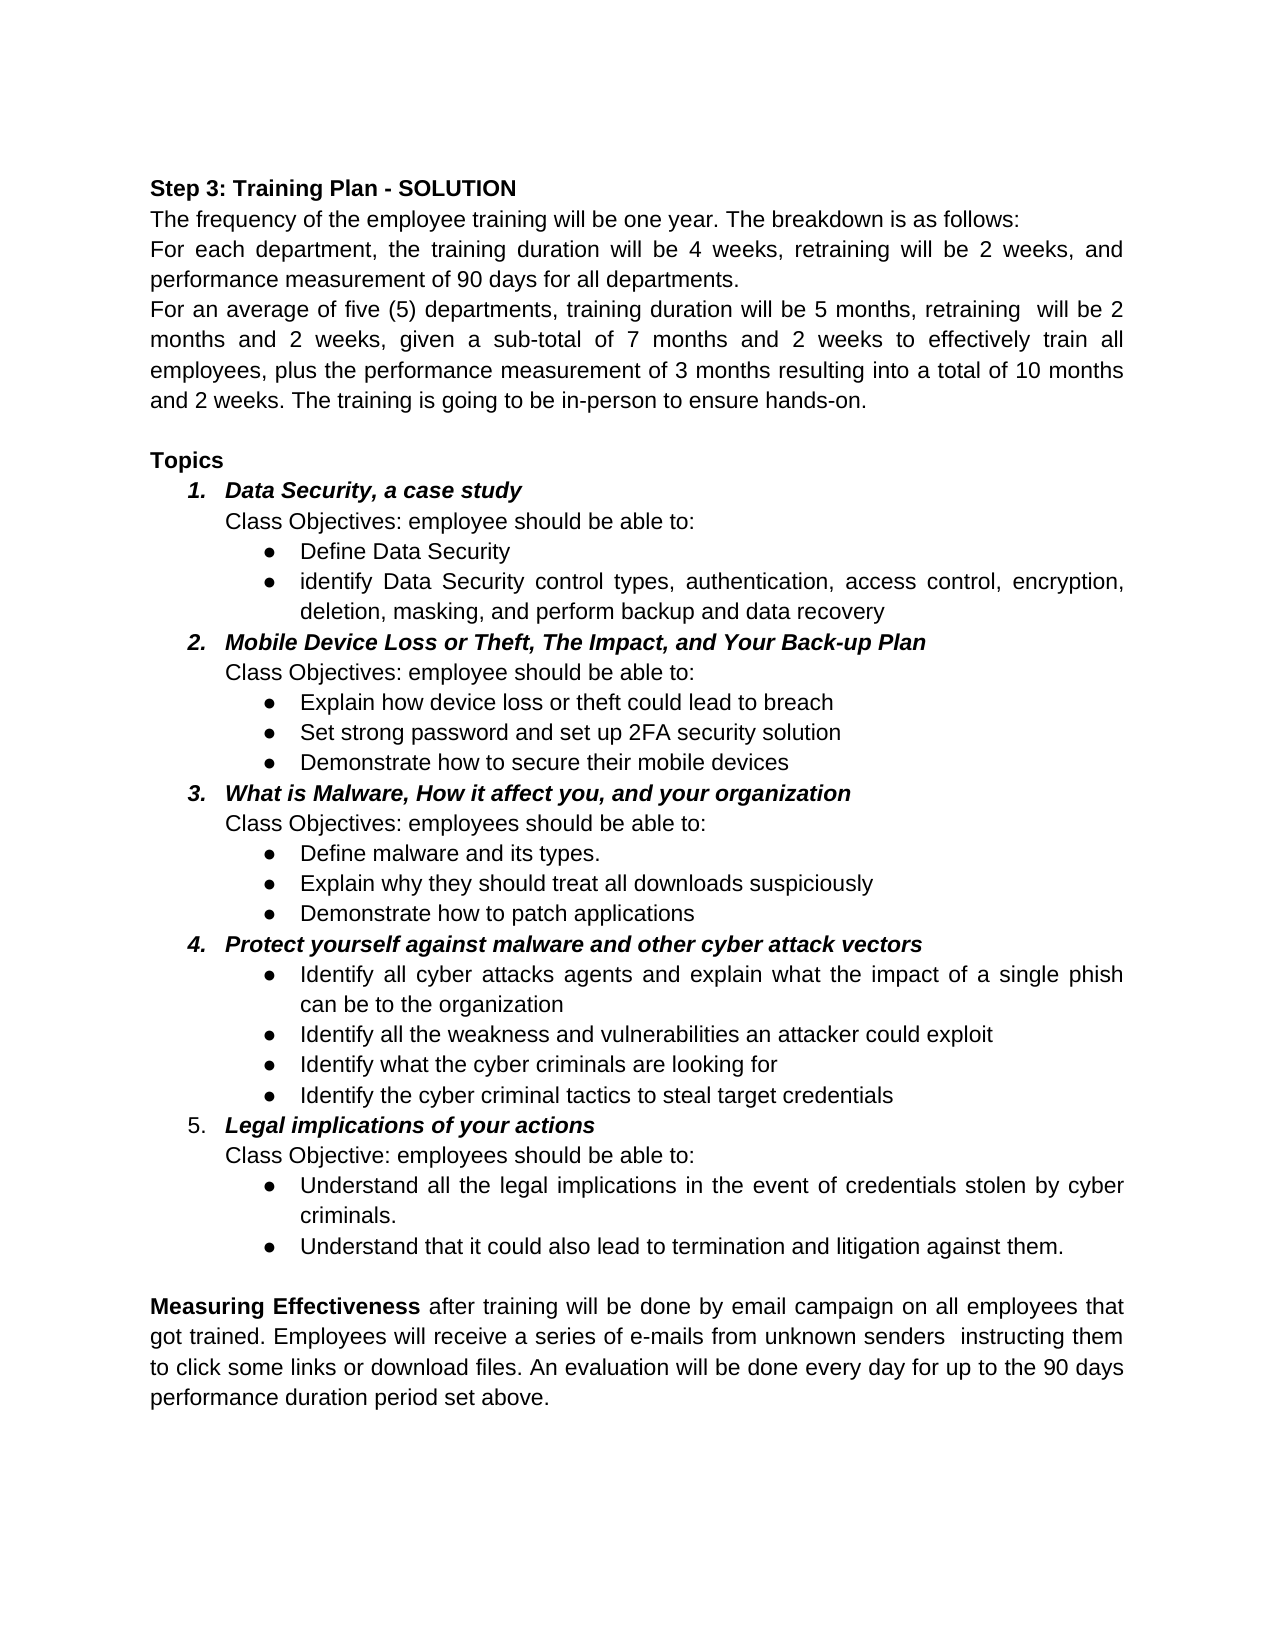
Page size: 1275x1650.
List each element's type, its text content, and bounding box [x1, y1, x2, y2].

list Protect yourself against malware and other cyber attack vectors [187, 931, 1125, 957]
list Data Security, a case study [187, 477, 1125, 504]
list Legal implications of your actions [187, 1112, 1125, 1138]
list What is Malware, How it affect you, and your organization [187, 779, 1125, 806]
list Demonstrate how to patch applications [262, 900, 1125, 927]
list Mobile Device Loss or Theft, The Impact, and Your Back-up Plan [187, 628, 1125, 655]
list Define malware and its types. [262, 840, 1125, 866]
list Identify what the cyber criminals are looking for [262, 1051, 1125, 1078]
list Understand that it could also lead to termination and litigation against them. [262, 1233, 1125, 1259]
list Explain why they should treat all downloads suspiciously [262, 870, 1125, 896]
list Define Data Security [262, 538, 1125, 564]
text For each department, the training duration will be 4 weeks, retraining will be 2 weeks, and performance measurement of 90 days for all departments. [150, 236, 1125, 292]
text Class Objectives: employees should be able to: [225, 810, 1125, 836]
text Class Objectives: employee should be able to: [225, 508, 1125, 534]
list Identify all the weakness and vulnerabilities an attacker could exploit [262, 1021, 1125, 1047]
subtitle Step 3: Training Plan - SOLUTION [150, 175, 1125, 201]
list Demonstrate how to secure their mobile devices [262, 749, 1125, 776]
text Topics [150, 447, 1125, 473]
list Identify the cyber criminal tactics to steal target credentials [262, 1082, 1125, 1108]
list Set strong password and set up 2FA security solution [262, 719, 1125, 745]
text Class Objectives: employee should be able to: [225, 659, 1125, 685]
list Understand all the legal implications in the event of credentials stolen by cyber criminals. [262, 1172, 1125, 1229]
text The frequency of the employee training will be one year. The breakdown is as follows: [150, 206, 1125, 232]
text Measuring Effectiveness after training will be done by email campaign on all employees that got trained. Employees will receive a series of e-mails from unknown senders instructing them to click some links or download files. An evaluation will be done every day for up to the 90 days performance duration period set above. [150, 1293, 1125, 1410]
list Identify all cyber attacks agents and explain what the impact of a single phish can be to the organization [262, 961, 1125, 1017]
text Class Objective: employees should be able to: [150, 1142, 1125, 1168]
list identify Data Security control types, authentication, access control, encryption, deletion, masking, and perform backup and data recovery [262, 568, 1125, 624]
text For an average of five (5) departments, training duration will be 5 months, retraining will be 2 months and 2 weeks, given a sub-total of 7 months and 2 weeks to effectively train all employees, plus the performance measurement of 3 months resulting into a total of 10 months and 2 weeks. The training is going to be in-person to ensure hands-on. [150, 296, 1125, 413]
list Explain how device loss or theft could lead to breach [262, 689, 1125, 715]
